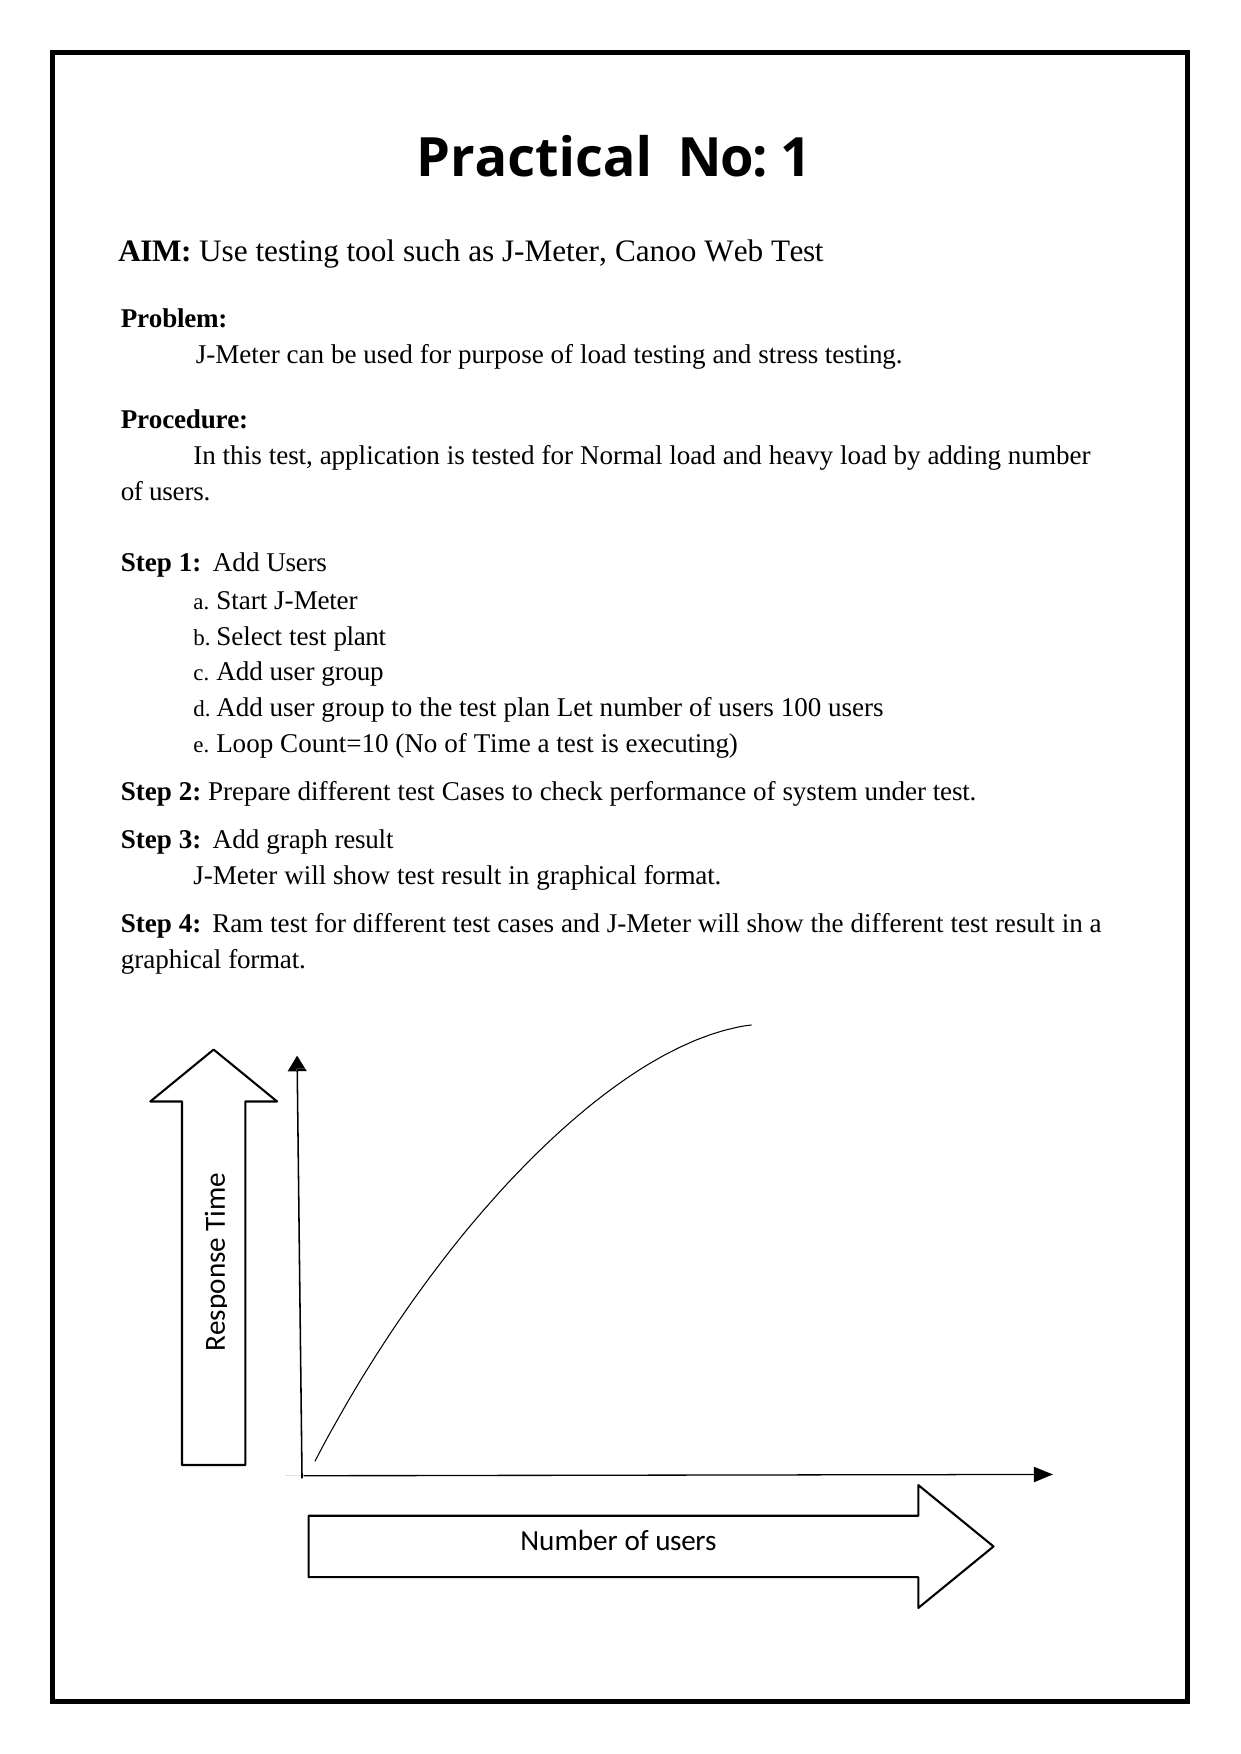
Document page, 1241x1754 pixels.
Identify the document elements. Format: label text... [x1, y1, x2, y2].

text J-Meter will show test result in graphical format. [121, 859, 1122, 890]
list Add user group [193, 656, 1122, 687]
subtitle Practical No: 1 [118, 118, 1108, 192]
list Select test plant [193, 620, 1122, 651]
subtitle In this test, application is tested for Normal load and heavy load by adding number of users. [121, 439, 1107, 506]
list Start J-Meter [193, 584, 1122, 615]
list Add user group to the test plan Let number of users 100 users [193, 691, 1122, 722]
text Step 3: Add graph result [121, 823, 1122, 854]
subtitle AIM: Use testing tool such as J-Meter, Canoo Web Test [118, 232, 1122, 268]
text Step 4: Ram test for different test cases and J-Meter will show the different test result in a graphical format. [121, 907, 1122, 974]
list Loop Count=10 (No of Time a test is executing) [193, 727, 1122, 758]
text J-Meter can be used for purpose of load testing and stress testing. [196, 338, 1122, 369]
subtitle Procedure: [121, 403, 1122, 434]
text Step 2: Prepare different test Cases to check performance of system under test. [121, 775, 1122, 806]
text Step 1: Add Users [121, 546, 1122, 577]
subtitle Problem: [121, 302, 1122, 334]
